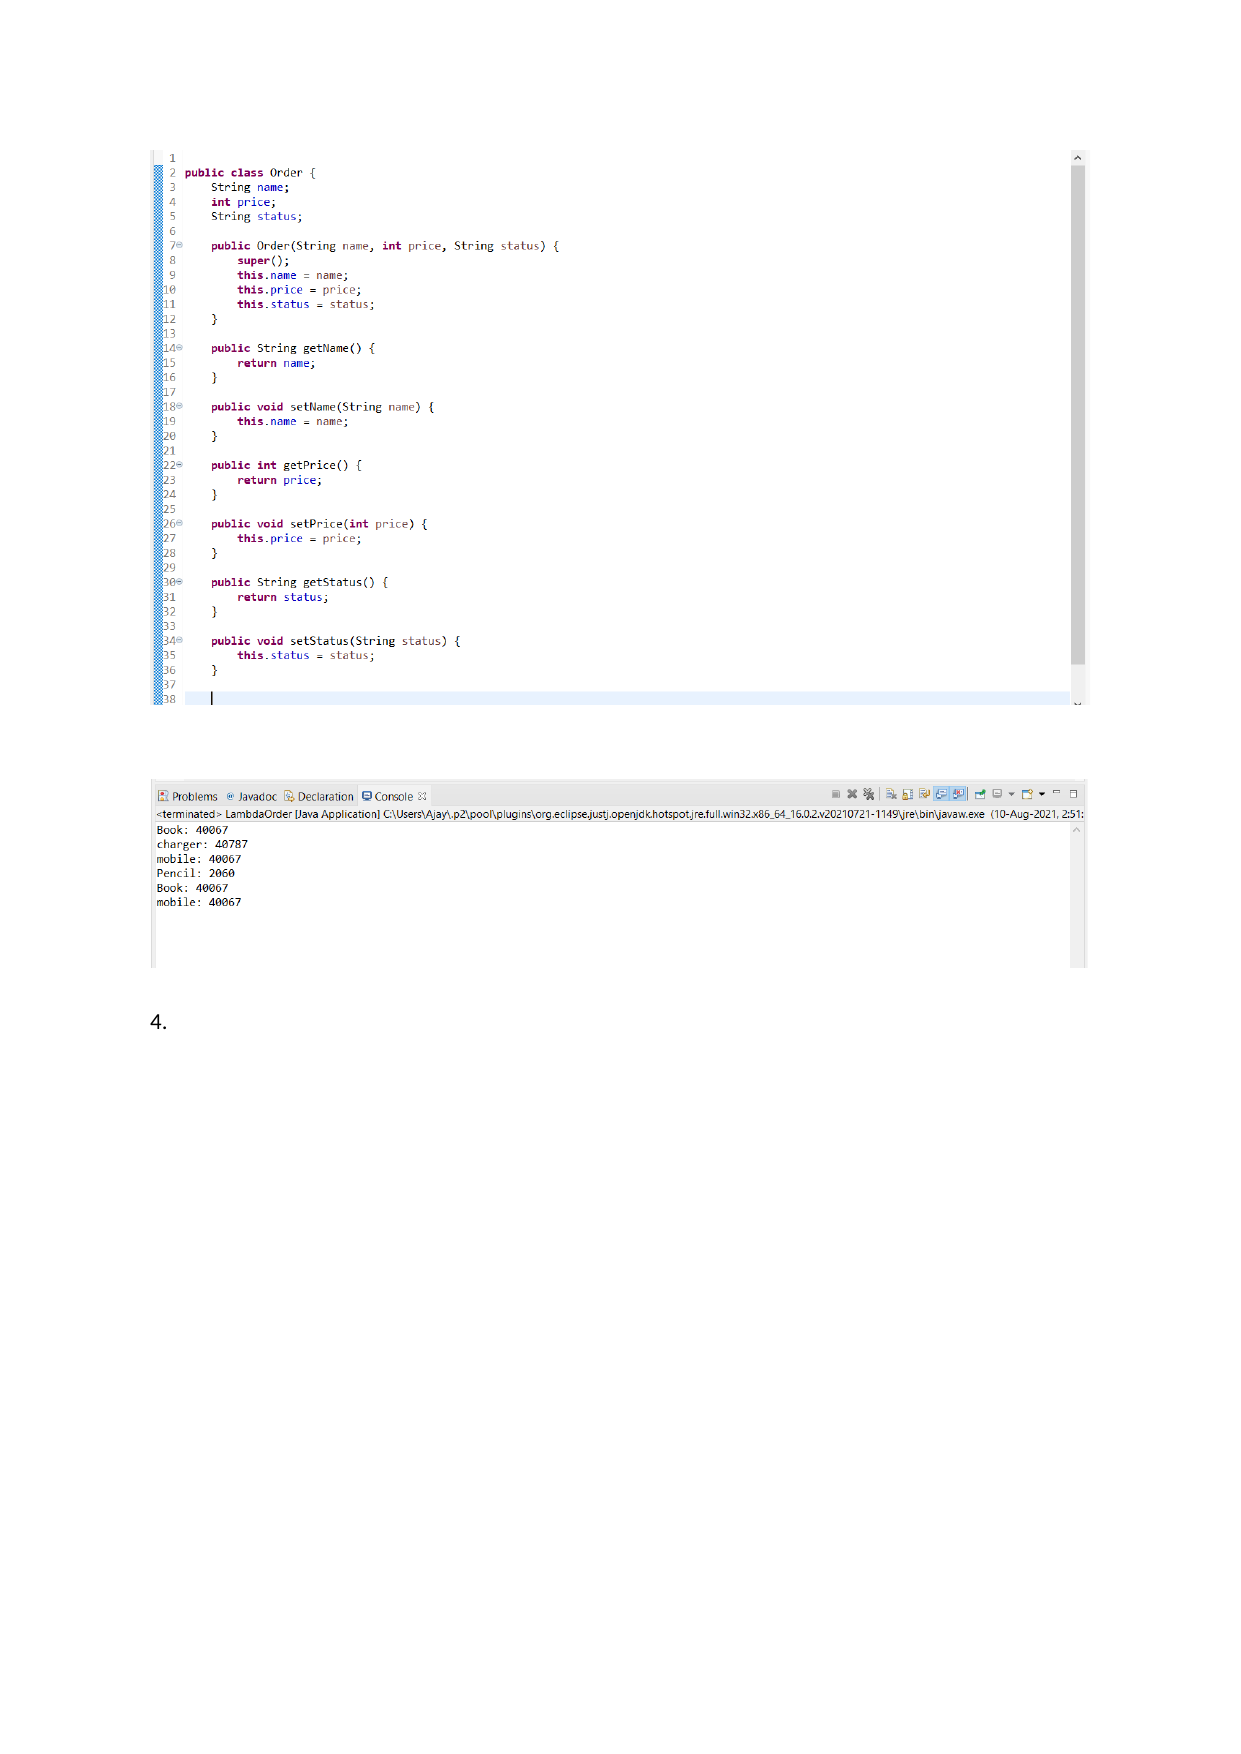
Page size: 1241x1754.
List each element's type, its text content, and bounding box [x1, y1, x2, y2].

picture [150, 196, 1091, 752]
picture [150, 826, 1087, 1014]
